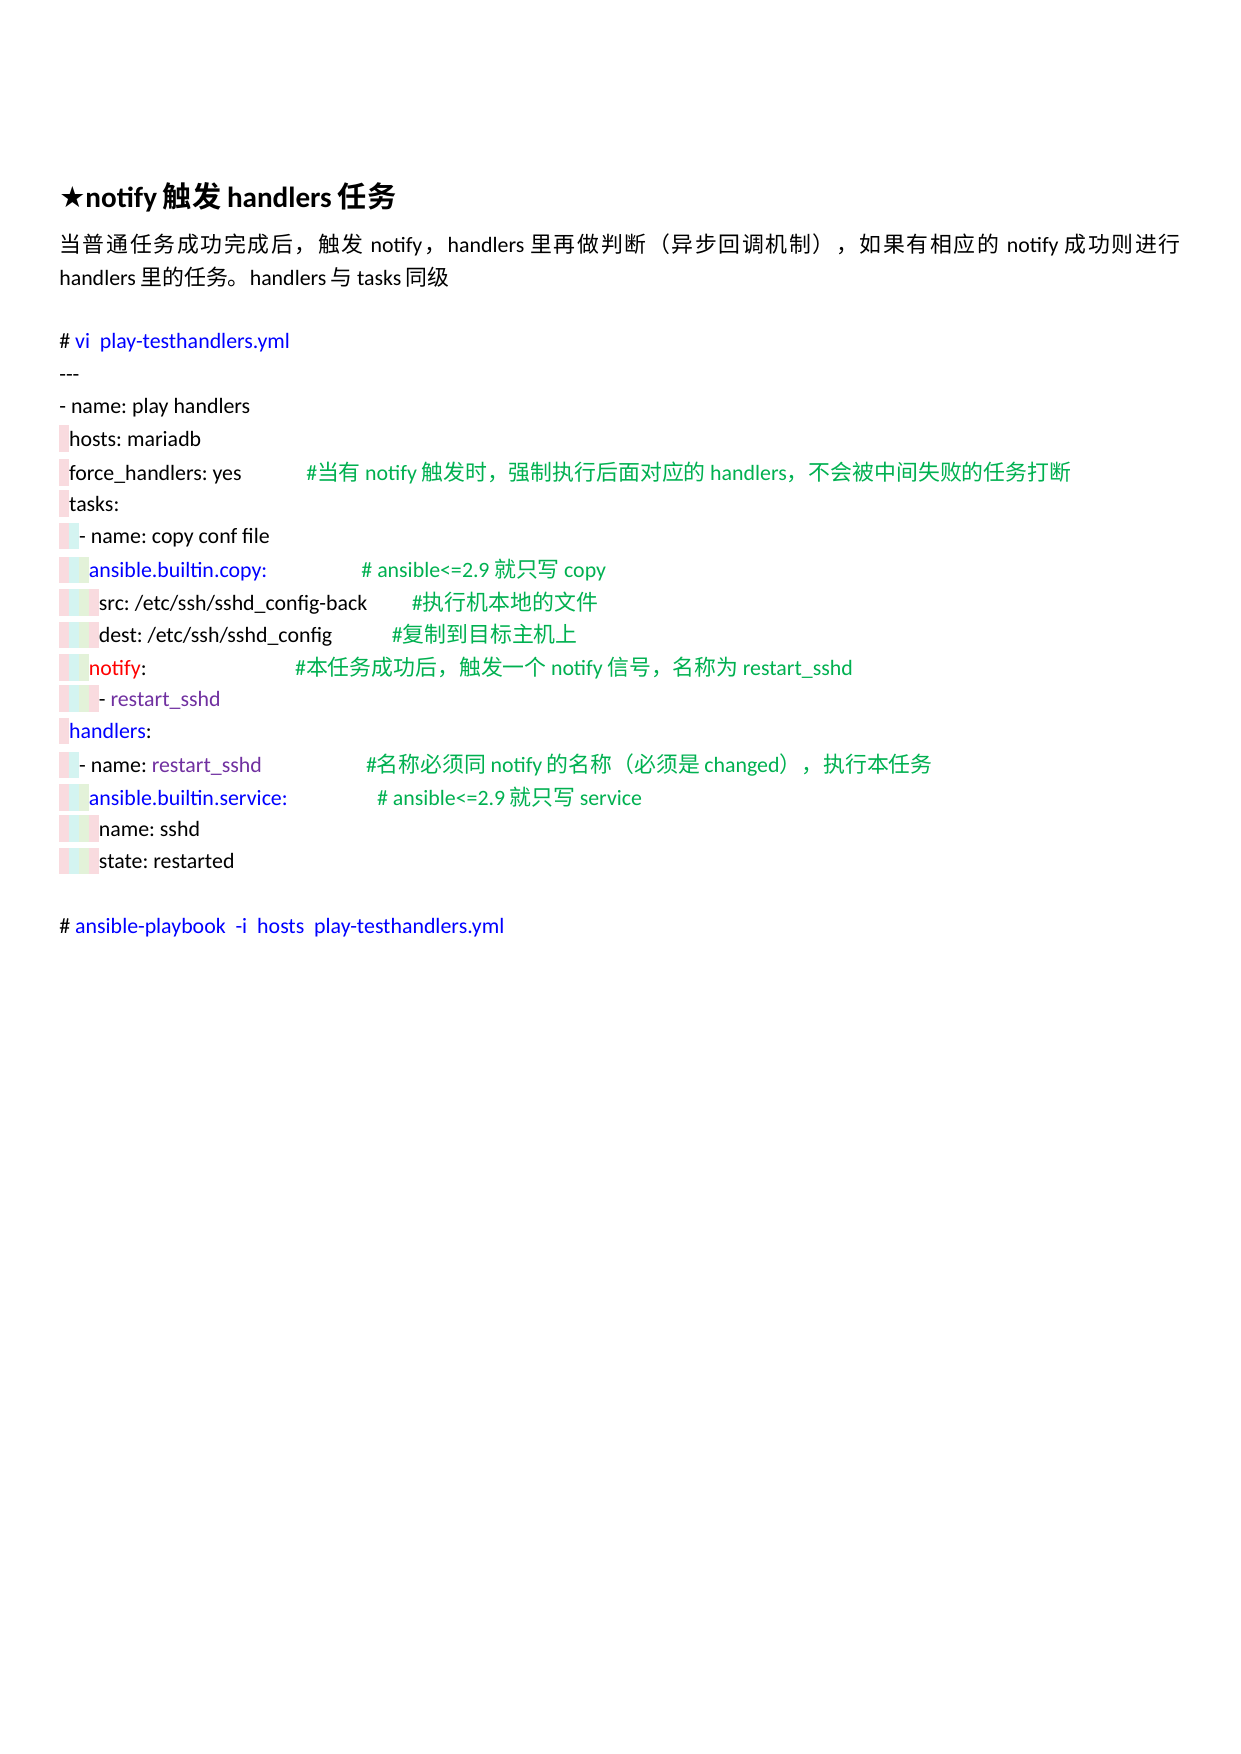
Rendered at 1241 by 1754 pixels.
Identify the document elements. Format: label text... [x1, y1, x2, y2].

text - name: play handlers [59, 389, 1181, 422]
text ansible.builtin.copy: # ansible<=2.9就只写copy [59, 552, 1181, 584]
text notify: #本任务成功后，触发一个notify信号，名称为restart_sshd [59, 649, 1181, 682]
text # ansible-playbook -i hosts play-testhandlers.yml [59, 909, 1181, 974]
text src: /etc/ssh/sshd_config-back #执行机本地的文件 [59, 584, 1181, 617]
text ansible.builtin.service: # ansible<=2.9就只写service [59, 779, 1181, 812]
text --- [59, 357, 1181, 389]
text - restart_sshd [59, 682, 1181, 714]
text # vi play-testhandlers.yml [59, 324, 1181, 357]
text force_handlers: yes #当有notify触发时，强制执行后面对应的handlers，不会被中间失败的任务打断 [59, 454, 1181, 487]
text 当普通任务成功完成后，触发notify，handlers里再做判断（异步回调机制），如果有相应的notify成功则进行handlers里的任务。handlers与tasks同级 [59, 227, 1181, 292]
text - name: copy conf file [59, 519, 1181, 552]
text tasks: [59, 487, 1181, 519]
text - name: restart_sshd #名称必须同notify的名称（必须是changed），执行本任务 [59, 747, 1181, 779]
text name: sshd [59, 812, 1181, 844]
text state: restarted [59, 844, 1181, 877]
text ★notify触发handlers任务 [59, 162, 1181, 227]
text dest: /etc/ssh/sshd_config #复制到目标主机上 [59, 617, 1181, 649]
text handlers: [59, 714, 1181, 747]
text hosts: mariadb [59, 422, 1181, 454]
